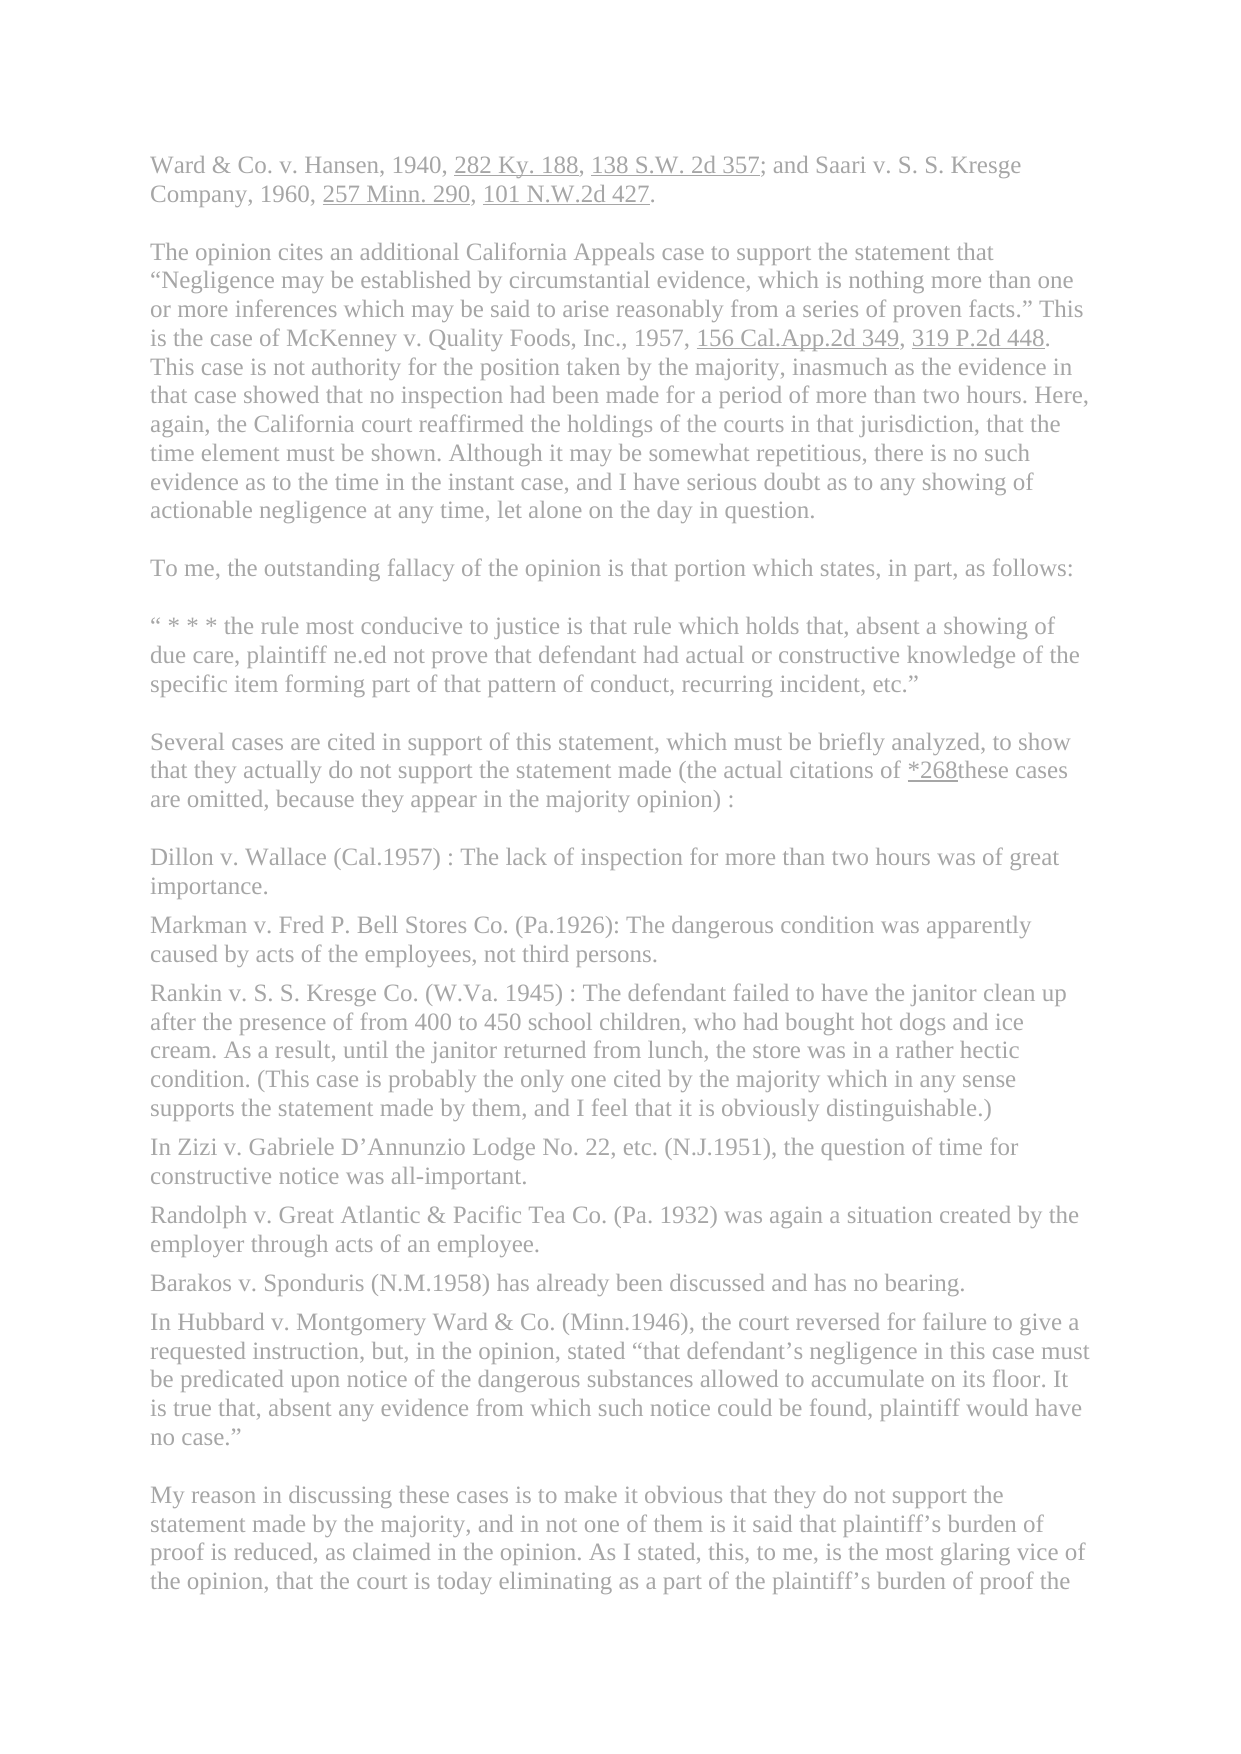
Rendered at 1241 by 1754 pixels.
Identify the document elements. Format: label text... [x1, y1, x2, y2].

text To me, the outstanding fallacy of the opinion is that portion which states, in part, as follows: [150, 553, 1090, 582]
text Several cases are cited in support of this statement, which must be briefly analyzed, to show that they actually do not support the statement made (the actual citations of *268these cases are omitted, because they appear in the majority opinion) : [150, 727, 1090, 813]
text Markman v. Fred P. Bell Stores Co. (Pa.1926): The dangerous condition was apparently caused by acts of the employees, not third persons. [150, 910, 1090, 967]
text Rankin v. S. S. Kresge Co. (W.Va. 1945) : The defendant failed to have the janitor clean up after the presence of from 400 to 450 school children, who had bought hot dogs and ice cream. As a result, until the janitor returned from lunch, the store was in a rather hectic condition. (This case is probably the only one cited by the majority which in any sense supports the statement made by them, and I feel that it is obviously distinguishable.) [150, 978, 1090, 1122]
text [150, 1480, 1090, 1595]
text Randolph v. Great Atlantic & Pacific Tea Co. (Pa. 1932) was again a situation created by the employer through acts of an employee. [150, 1200, 1090, 1257]
text The opinion cites an additional California Appeals case to support the statement that “Negligence may be established by circumstantial evidence, which is nothing more than one or more inferences which may be said to arise reasonably from a series of proven facts.” This is the case of McKenney v. Quality Foods, Inc., 1957, 156 Cal.App.2d 349, 319 P.2d 448. This case is not authority for the position taken by the majority, inasmuch as the evidence in that case showed that no inspection had been made for a period of more than two hours. Here, again, the California court reaffirmed the holdings of the courts in that jurisdiction, that the time element must be shown. Although it may be somewhat repetitious, there is no such evidence as to the time in the instant case, and I have serious doubt as to any showing of actionable negligence at any time, let alone on the day in question. [150, 237, 1090, 524]
text Barakos v. Sponduris (N.M.1958) has already been discussed and has no bearing. [150, 1268, 1090, 1297]
text Dillon v. Wallace (Cal.1957) : The lack of inspection for more than two hours was of great importance. [150, 842, 1090, 899]
text In Hubbard v. Montgomery Ward & Co. (Minn.1946), the court reversed for failure to give a requested instruction, but, in the opinion, stated “that defendant’s negligence in this case must be predicated upon notice of the dangerous substances allowed to accumulate on its floor. It is true that, absent any evidence from which such notice could be found, plaintiff would have no case.” [150, 1307, 1090, 1451]
text “ * * * the rule most conducive to justice is that rule which holds that, absent a showing of due care, plaintiff ne.ed not prove that defendant had actual or constructive knowledge of the specific item forming part of that pattern of conduct, recurring incident, etc.” [150, 611, 1090, 697]
text In Zizi v. Gabriele D’Annunzio Lodge No. 22, etc. (N.J.1951), the question of time for constructive notice was all-important. [150, 1132, 1090, 1189]
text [150, 150, 1090, 207]
